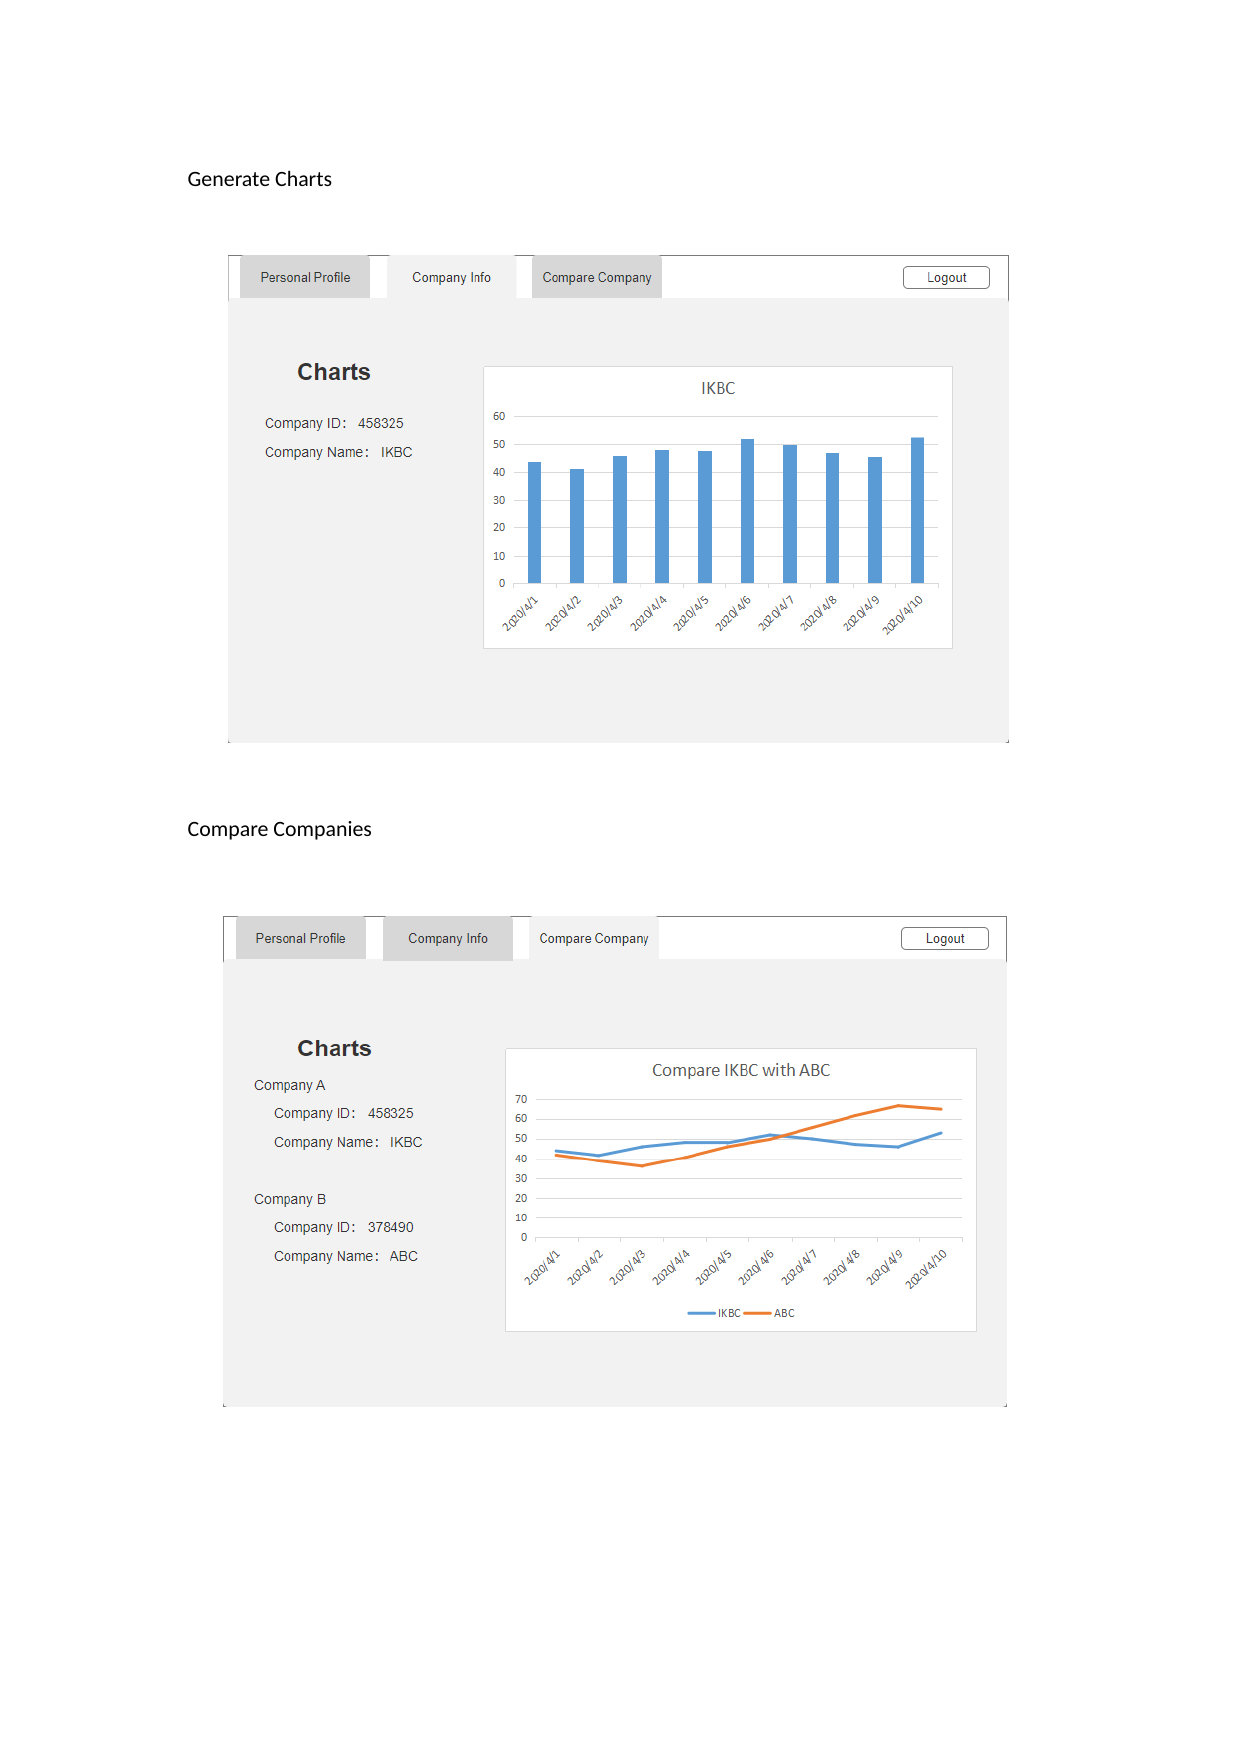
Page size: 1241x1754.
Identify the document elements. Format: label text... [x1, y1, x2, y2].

text Compare Companies [187, 812, 1053, 844]
picture [187, 227, 1052, 777]
picture [187, 877, 1052, 1444]
text Generate Charts [187, 162, 1053, 194]
